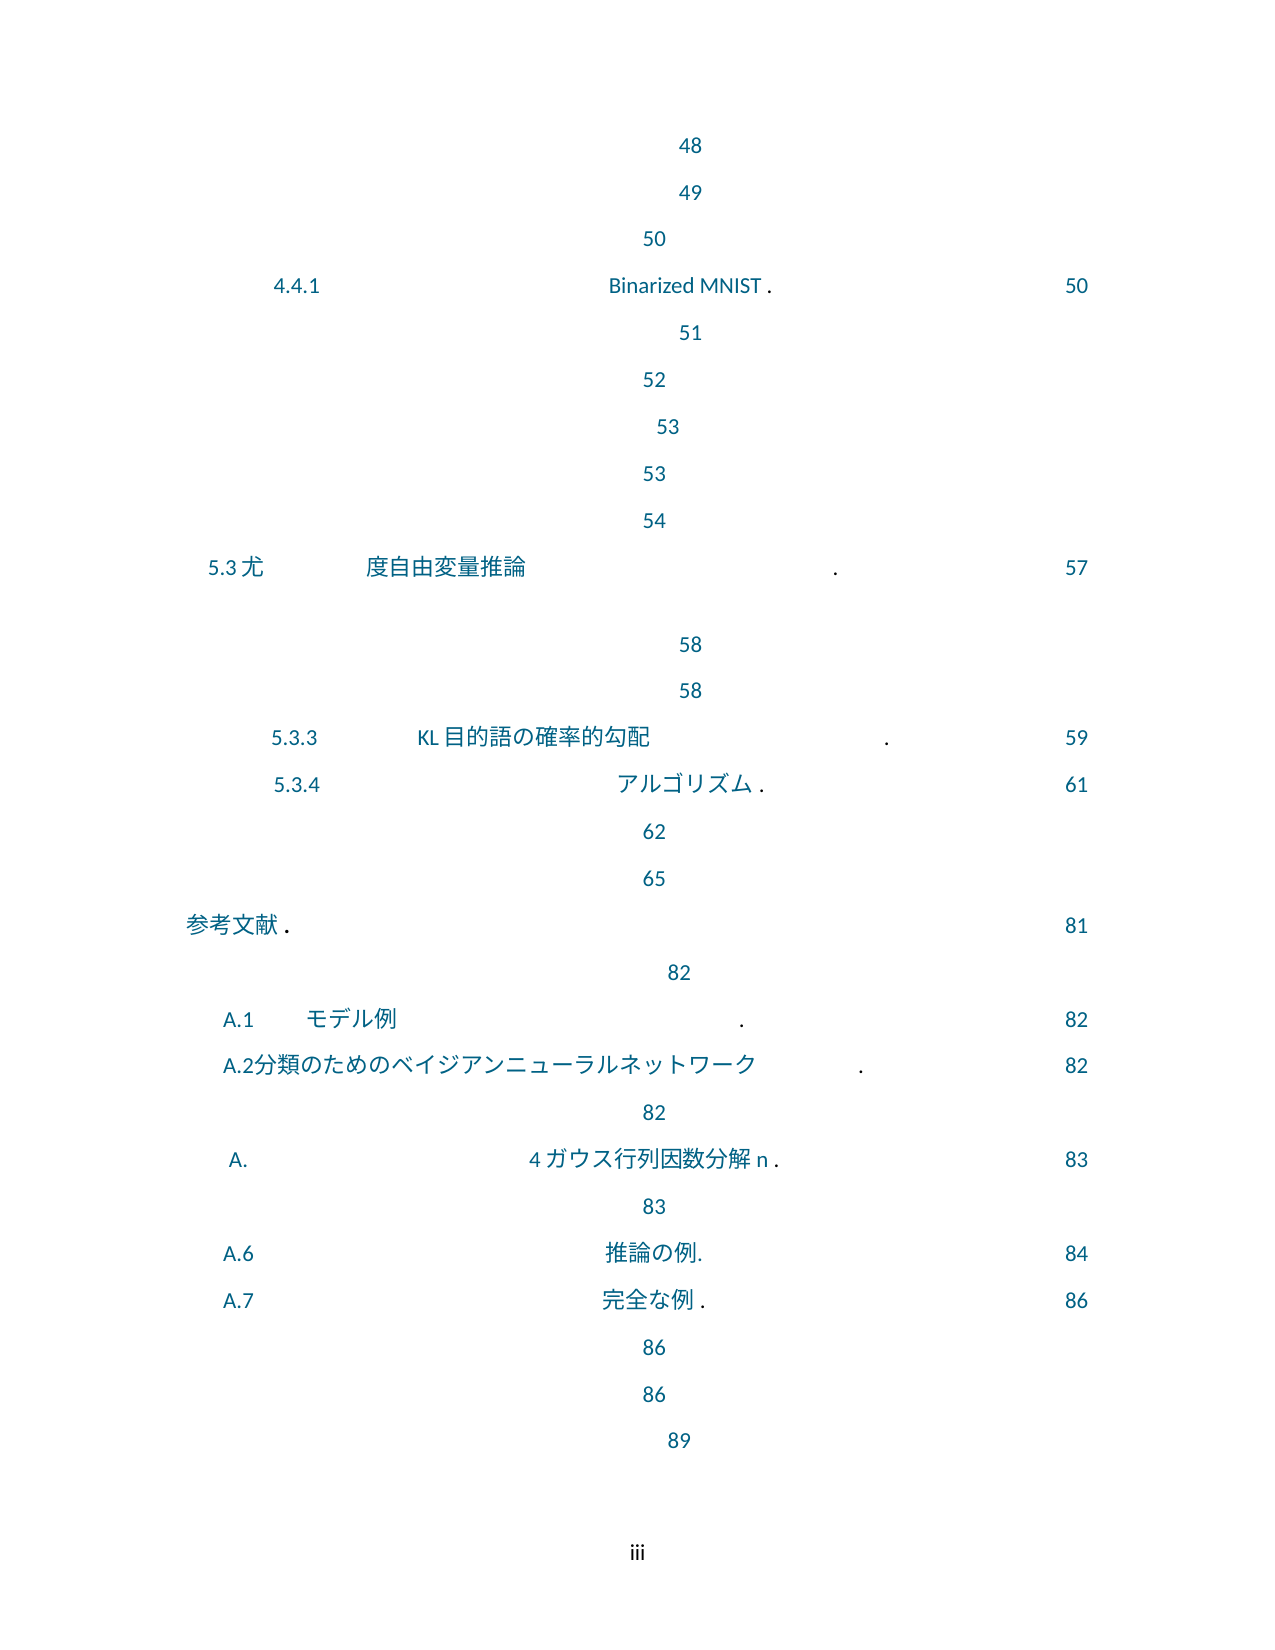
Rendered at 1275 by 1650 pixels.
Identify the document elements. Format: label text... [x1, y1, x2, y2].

text 86 [187, 1333, 1088, 1361]
text 82 [187, 1098, 1088, 1126]
text A.1 モデル例 . 82 [187, 1005, 1088, 1033]
text 58 [187, 630, 1088, 658]
text 48 [187, 131, 1088, 159]
text 4.4.1 Binarized MNIST . 50 [187, 271, 1088, 299]
text 83 [187, 1192, 1088, 1220]
text 52 [187, 365, 1088, 393]
text 65 [187, 864, 1088, 892]
text 参考文献 . 81 [187, 911, 1088, 939]
text 53 [187, 459, 1088, 487]
text 53 [187, 412, 1088, 440]
picture [461, 556, 476, 560]
text 51 [187, 318, 1088, 346]
text A. 4ガウス行列因数分解n . 83 [187, 1145, 1088, 1173]
text 5.3尤 度自由変量推論 . 57 [187, 553, 1088, 581]
picture [734, 1156, 739, 1169]
text A.6 推論の例. 84 [187, 1239, 1088, 1267]
text 5.3.3 KL目的語の確率的勾配 . 59 [187, 723, 1088, 751]
text A.7 完全な例 . 86 [187, 1286, 1088, 1314]
text 86 [187, 1380, 1088, 1408]
text 50 [187, 224, 1088, 252]
text 82 [187, 958, 1088, 986]
text A.2 分類のためのベイジアンニューラルネットワーク . 82 [187, 1052, 1088, 1079]
text 89 [187, 1427, 1088, 1454]
text 5.3.4 アルゴリズム . 61 [187, 770, 1088, 798]
text 62 [187, 817, 1088, 845]
text 58 [187, 677, 1088, 704]
text 49 [187, 178, 1088, 206]
text 54 [187, 506, 1088, 534]
